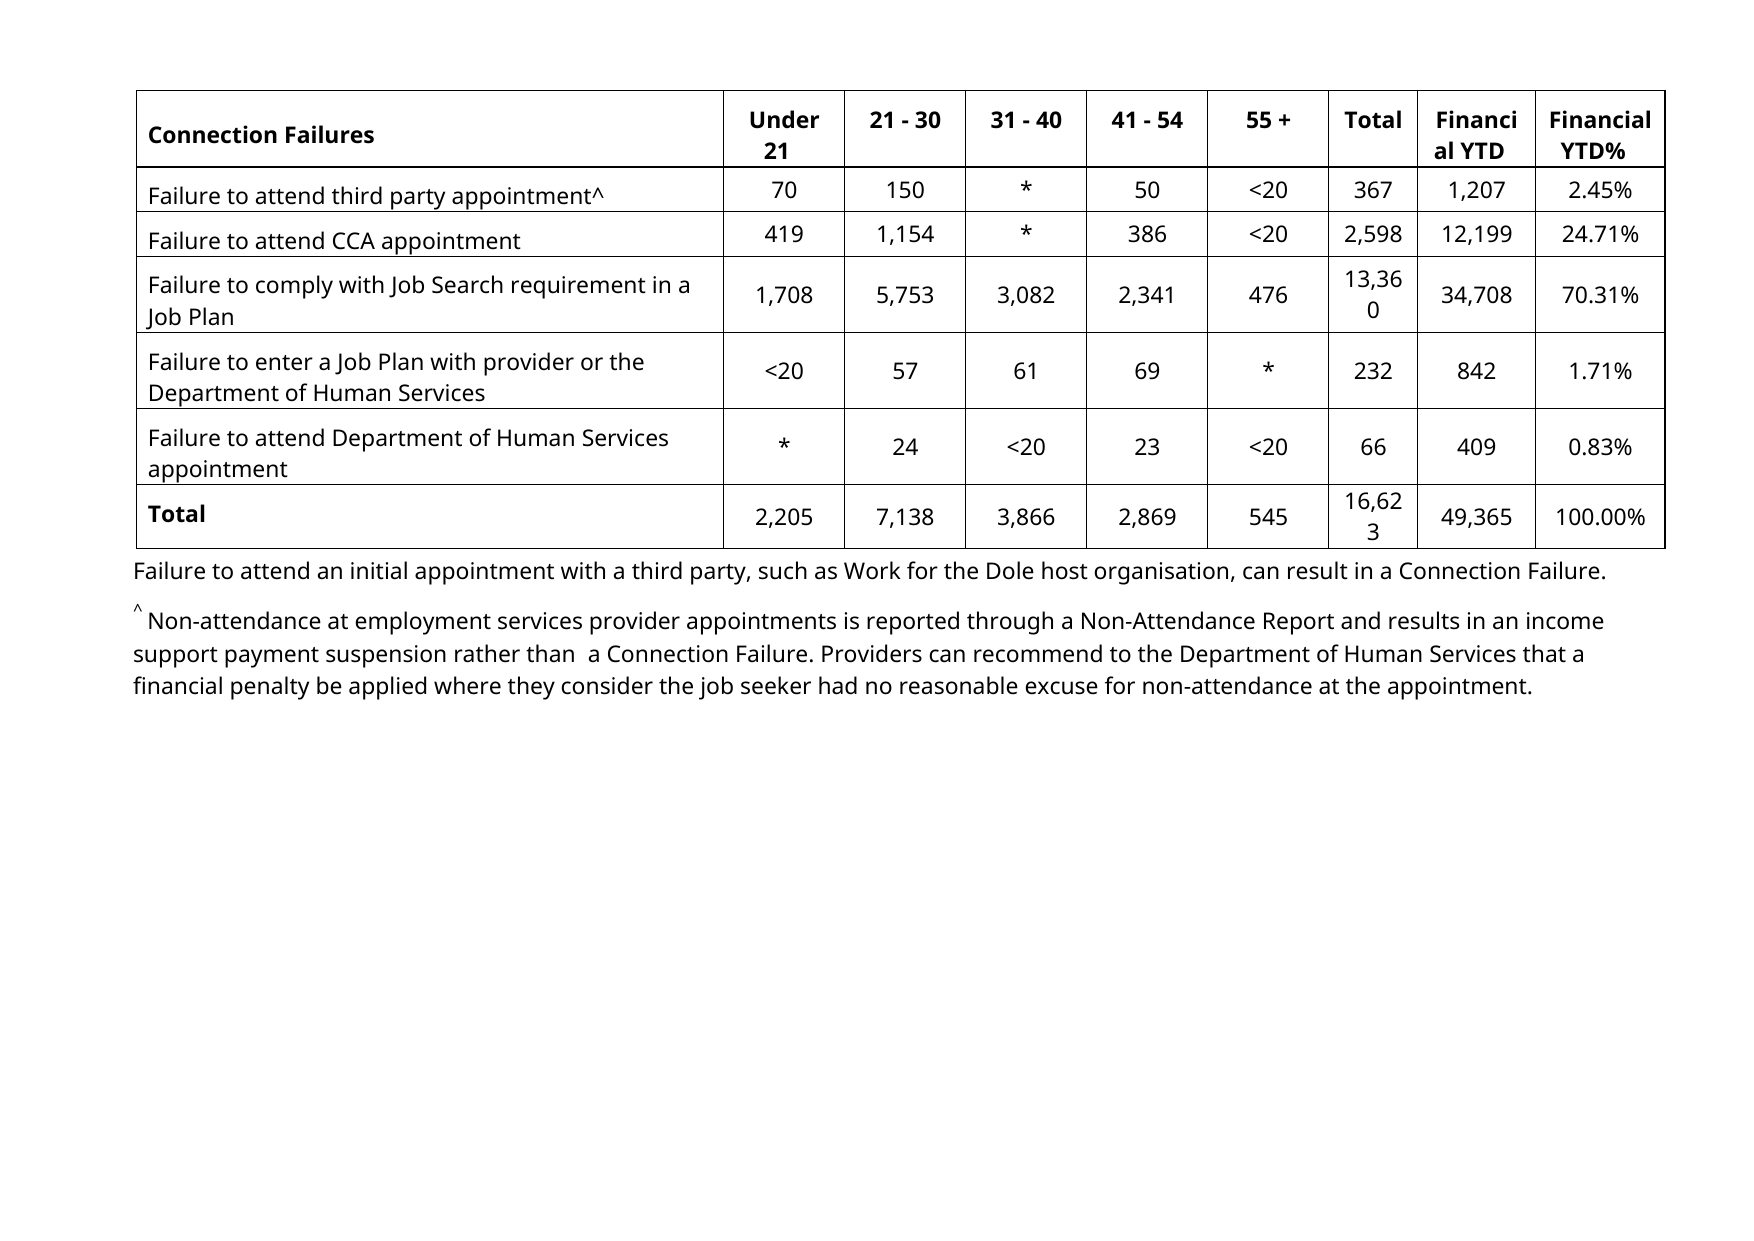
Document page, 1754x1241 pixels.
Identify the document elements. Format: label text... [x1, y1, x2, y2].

table_cell <20 [1208, 212, 1328, 256]
table_cell 545 [1208, 485, 1328, 548]
table_cell 2,205 [724, 485, 844, 548]
table_cell 367 [1329, 168, 1417, 211]
table_header 55 + [1208, 91, 1328, 166]
table_cell <20 [966, 409, 1086, 484]
table_cell 150 [845, 168, 965, 211]
table_cell 24 [845, 409, 965, 484]
table_cell 61 [966, 333, 1086, 408]
table_cell 419 [724, 212, 844, 256]
table_cell 66 [1329, 409, 1417, 484]
table_cell * [1208, 333, 1328, 408]
table_header Connection Failures [137, 91, 723, 166]
table_cell 409 [1418, 409, 1535, 484]
table_cell 232 [1329, 333, 1417, 408]
table_cell 1.71% [1536, 333, 1664, 408]
table_cell 70.31% [1536, 257, 1664, 332]
table_header Financial YTD [1418, 91, 1535, 166]
table_cell Failure to attend third party appointment^ [137, 168, 723, 211]
table_cell 3,866 [966, 485, 1086, 548]
table_cell 69 [1087, 333, 1207, 408]
table_cell 2,869 [1087, 485, 1207, 548]
table_cell Failure to attend CCA appointment [137, 212, 723, 256]
table_cell 7,138 [845, 485, 965, 548]
table_cell 12,199 [1418, 212, 1535, 256]
table_cell 2.45% [1536, 168, 1664, 211]
table_header 31 - 40 [966, 91, 1086, 166]
table_cell 2,341 [1087, 257, 1207, 332]
table_cell * [724, 409, 844, 484]
text Failure to attend an initial appointment with a third party, such as Work for the Dole host organisation, can result in a Connection Failure. [133, 555, 1654, 586]
table_cell 24.71% [1536, 212, 1664, 256]
table_cell 57 [845, 333, 965, 408]
table_header Total [1329, 91, 1417, 166]
table_cell * [966, 212, 1086, 256]
table_cell 100.00% [1536, 485, 1664, 548]
table_header 41 - 54 [1087, 91, 1207, 166]
table_cell 386 [1087, 212, 1207, 256]
table_cell 23 [1087, 409, 1207, 484]
table_cell <20 [724, 333, 844, 408]
table_cell 70 [724, 168, 844, 211]
table_cell 50 [1087, 168, 1207, 211]
table_cell 0.83% [1536, 409, 1664, 484]
table_cell 34,708 [1418, 257, 1535, 332]
table_cell 2,598 [1329, 212, 1417, 256]
table_cell 13,360 [1329, 257, 1417, 332]
table_cell Total [137, 485, 723, 548]
table_cell Failure to attend Department of Human Services appointment [137, 409, 723, 484]
table_cell 1,708 [724, 257, 844, 332]
table_cell <20 [1208, 168, 1328, 211]
table_cell <20 [1208, 409, 1328, 484]
table_cell 16,623 [1329, 485, 1417, 548]
table_cell 842 [1418, 333, 1535, 408]
table_cell 3,082 [966, 257, 1086, 332]
table_cell 1,207 [1418, 168, 1535, 211]
table_cell 1,154 [845, 212, 965, 256]
table_cell 476 [1208, 257, 1328, 332]
table_cell * [966, 168, 1086, 211]
table_header Financial YTD% [1536, 91, 1664, 166]
table_cell Failure to comply with Job Search requirement in a Job Plan [137, 257, 723, 332]
text ^ Non-attendance at employment services provider appointments is reported through a Non-Attendance Report and results in an income support payment suspension rather than a Connection Failure. Providers can recommend to the Department of Human Services that a financial penalty be applied where they consider the job seeker had no reasonable excuse for non-attendance at the appointment. [133, 599, 1654, 701]
table_cell Failure to enter a Job Plan with provider or the Department of Human Services [137, 333, 723, 408]
table_cell 5,753 [845, 257, 965, 332]
table_cell 49,365 [1418, 485, 1535, 548]
table_header Under 21 [724, 91, 844, 166]
table_header 21 - 30 [845, 91, 965, 166]
